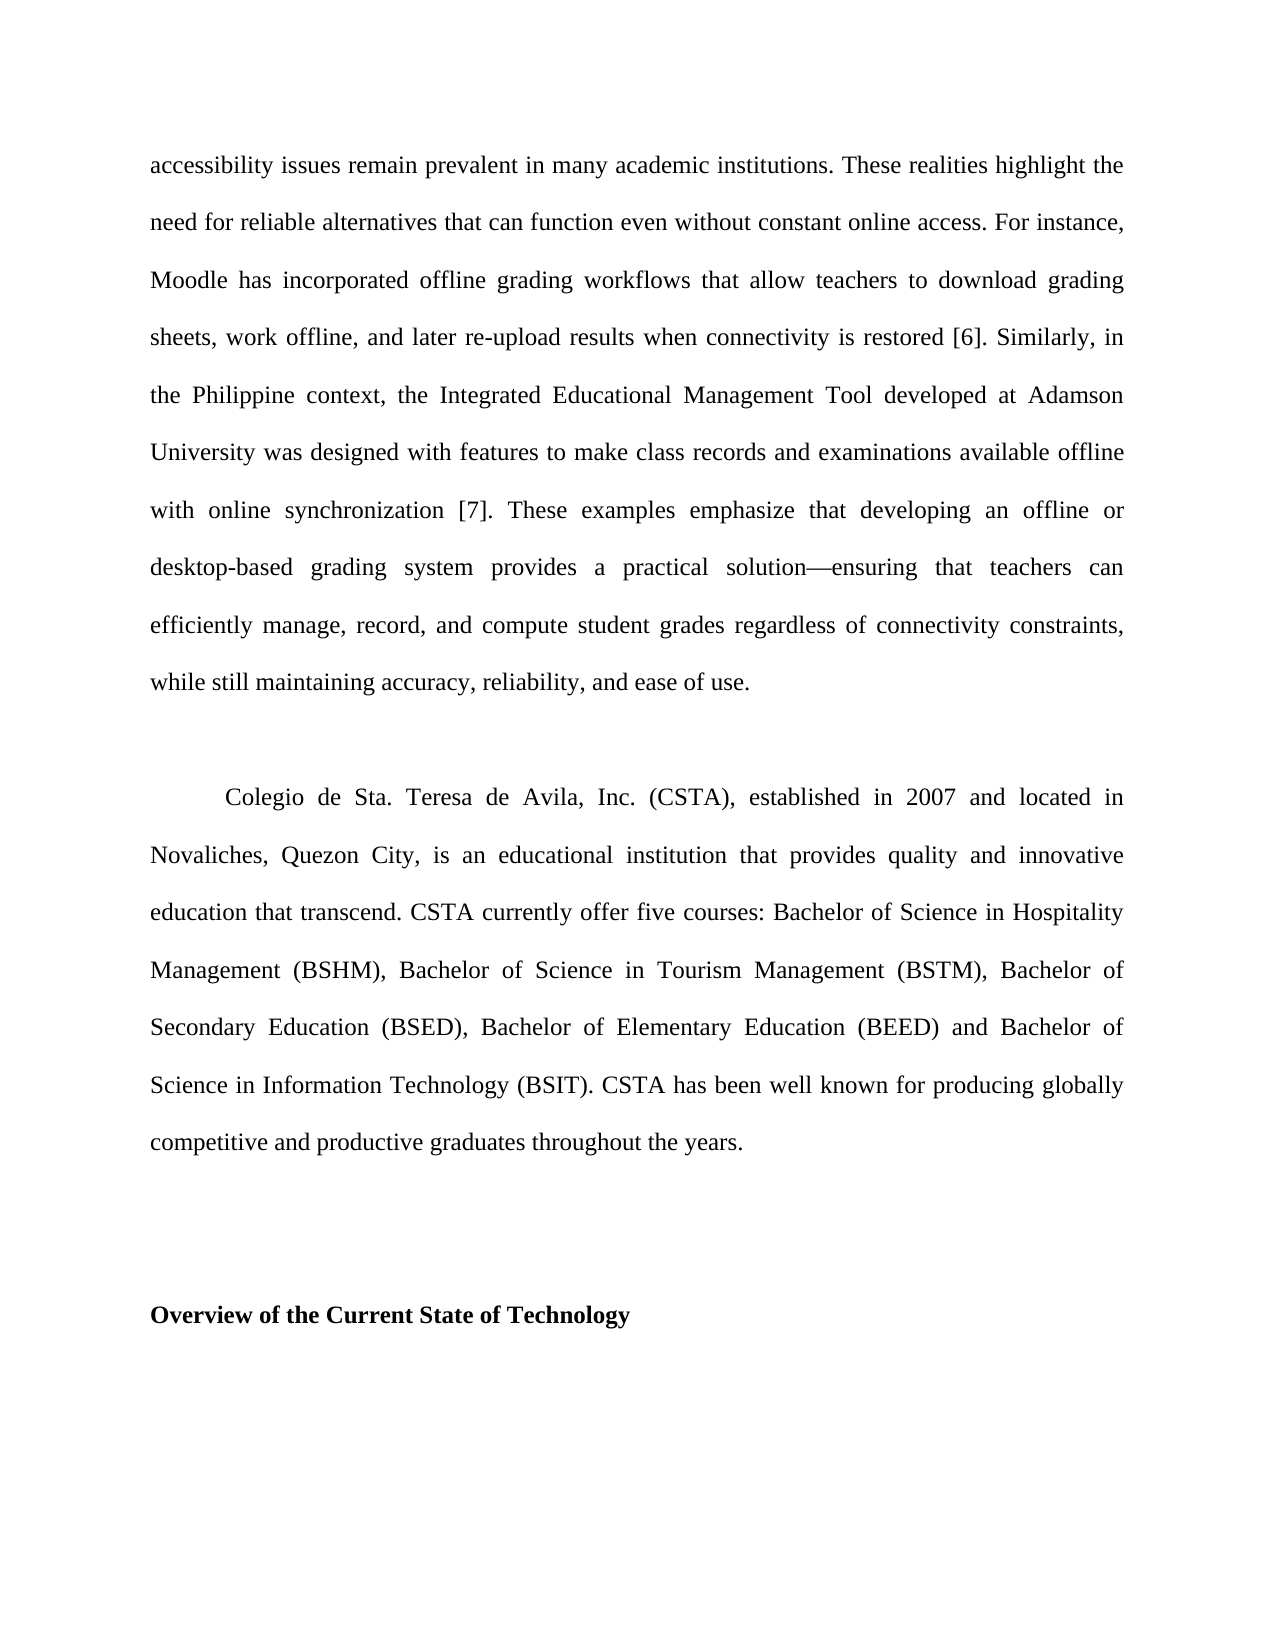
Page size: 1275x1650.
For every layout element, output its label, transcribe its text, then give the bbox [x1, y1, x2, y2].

text Overview of the Current State of Technology [150, 1300, 1125, 1329]
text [150, 150, 1125, 696]
text Colegio de Sta. Teresa de Avila, Inc. (CSTA), established in 2007 and located in Novaliches, Quezon City, is an educational institution that provides quality and innovative education that transcend. CSTA currently offer five courses: Bachelor of Science in Hospitality Management (BSHM), Bachelor of Science in Tourism Management (BSTM), Bachelor of Secondary Education (BSED), Bachelor of Elementary Education (BEED) and Bachelor of Science in Information Technology (BSIT). CSTA has been well known for producing globally competitive and productive graduates throughout the years. [150, 782, 1125, 1156]
